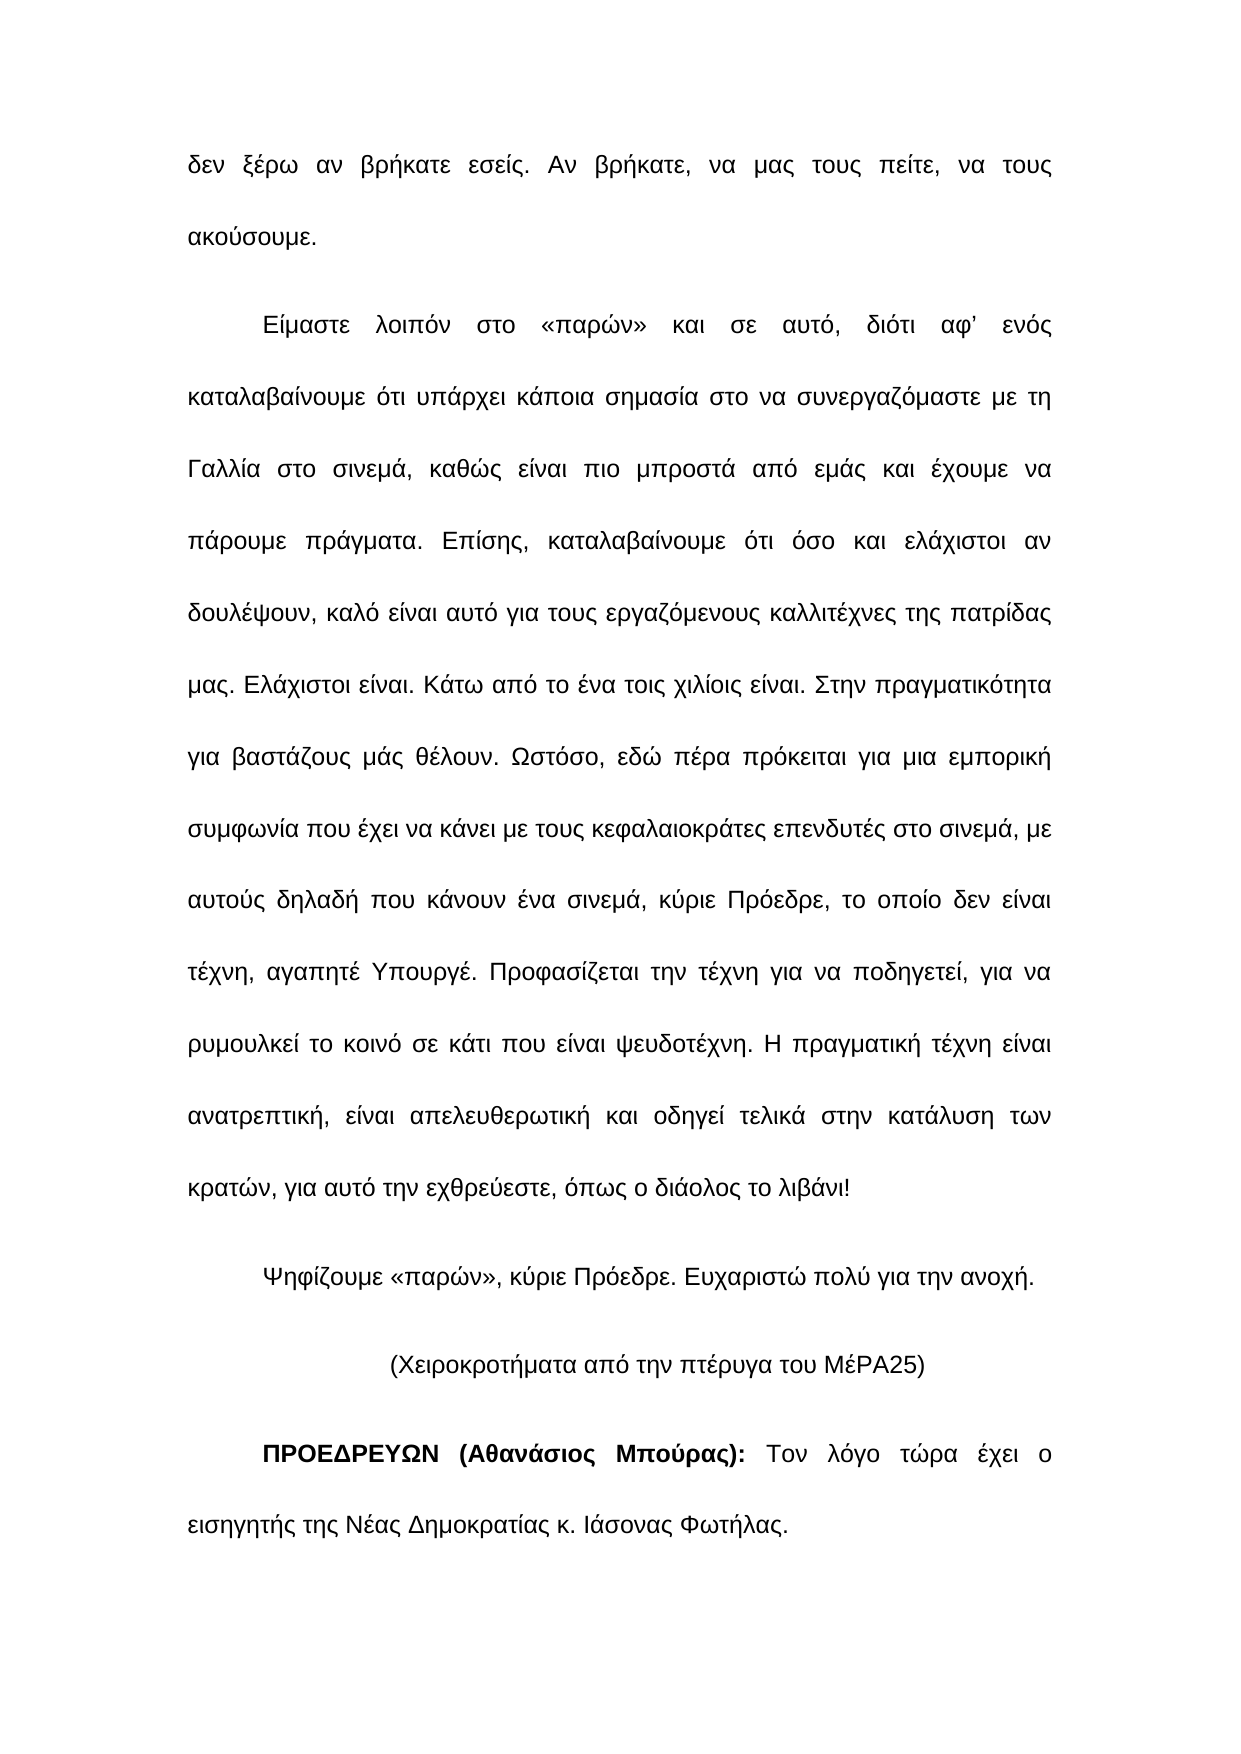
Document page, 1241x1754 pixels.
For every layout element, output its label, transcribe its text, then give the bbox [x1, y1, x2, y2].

text (Χειροκροτήματα από την πτέρυγα του ΜέΡΑ25) [187, 1350, 1053, 1379]
text Ψηφίζουμε «παρών», κύριε Πρόεδρε. Ευχαριστώ πολύ για την ανοχή. [187, 1261, 1053, 1290]
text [187, 150, 1053, 251]
text Είμαστε λοιπόν στο «παρών» και σε αυτό, διότι αφ’ ενός καταλαβαίνουμε ότι υπάρχει κάποια σημασία στο να συνεργαζόμαστε με τη Γαλλία στο σινεμά, καθώς είναι πιο μπροστά από εμάς και έχουμε να πάρουμε πράγματα. Επίσης, καταλαβαίνουμε ότι όσο και ελάχιστοι αν δουλέψουν, καλό είναι αυτό για τους εργαζόμενους καλλιτέχνες της πατρίδας μας. Ελάχιστοι είναι. Κάτω από το ένα τοις χιλίοις είναι. Στην πραγματικότητα για βαστάζους μάς θέλουν. Ωστόσο, εδώ πέρα πρόκειται για μια εμπορική συμφωνία που έχει να κάνει με τους κεφαλαιοκράτες επενδυτές στο σινεμά, με αυτούς δηλαδή που κάνουν ένα σινεμά, κύριε Πρόεδρε, το οποίο δεν είναι τέχνη, αγαπητέ Υπουργέ. Προφασίζεται την τέχνη για να ποδηγετεί, για να ρυμουλκεί το κοινό σε κάτι που είναι ψευδοτέχνη. Η πραγματική τέχνη είναι ανατρεπτική, είναι απελευθερωτική και οδηγεί τελικά στην κατάλυση των κρατών, για αυτό την εχθρεύεστε, όπως ο διάολος το λιβάνι! [187, 310, 1053, 1202]
text ΠΡΟΕΔΡΕΥΩΝ (Αθανάσιος Μπούρας): Τον λόγο τώρα έχει ο εισηγητής της Νέας Δημοκρατίας κ. Ιάσονας Φωτήλας. [187, 1438, 1053, 1539]
